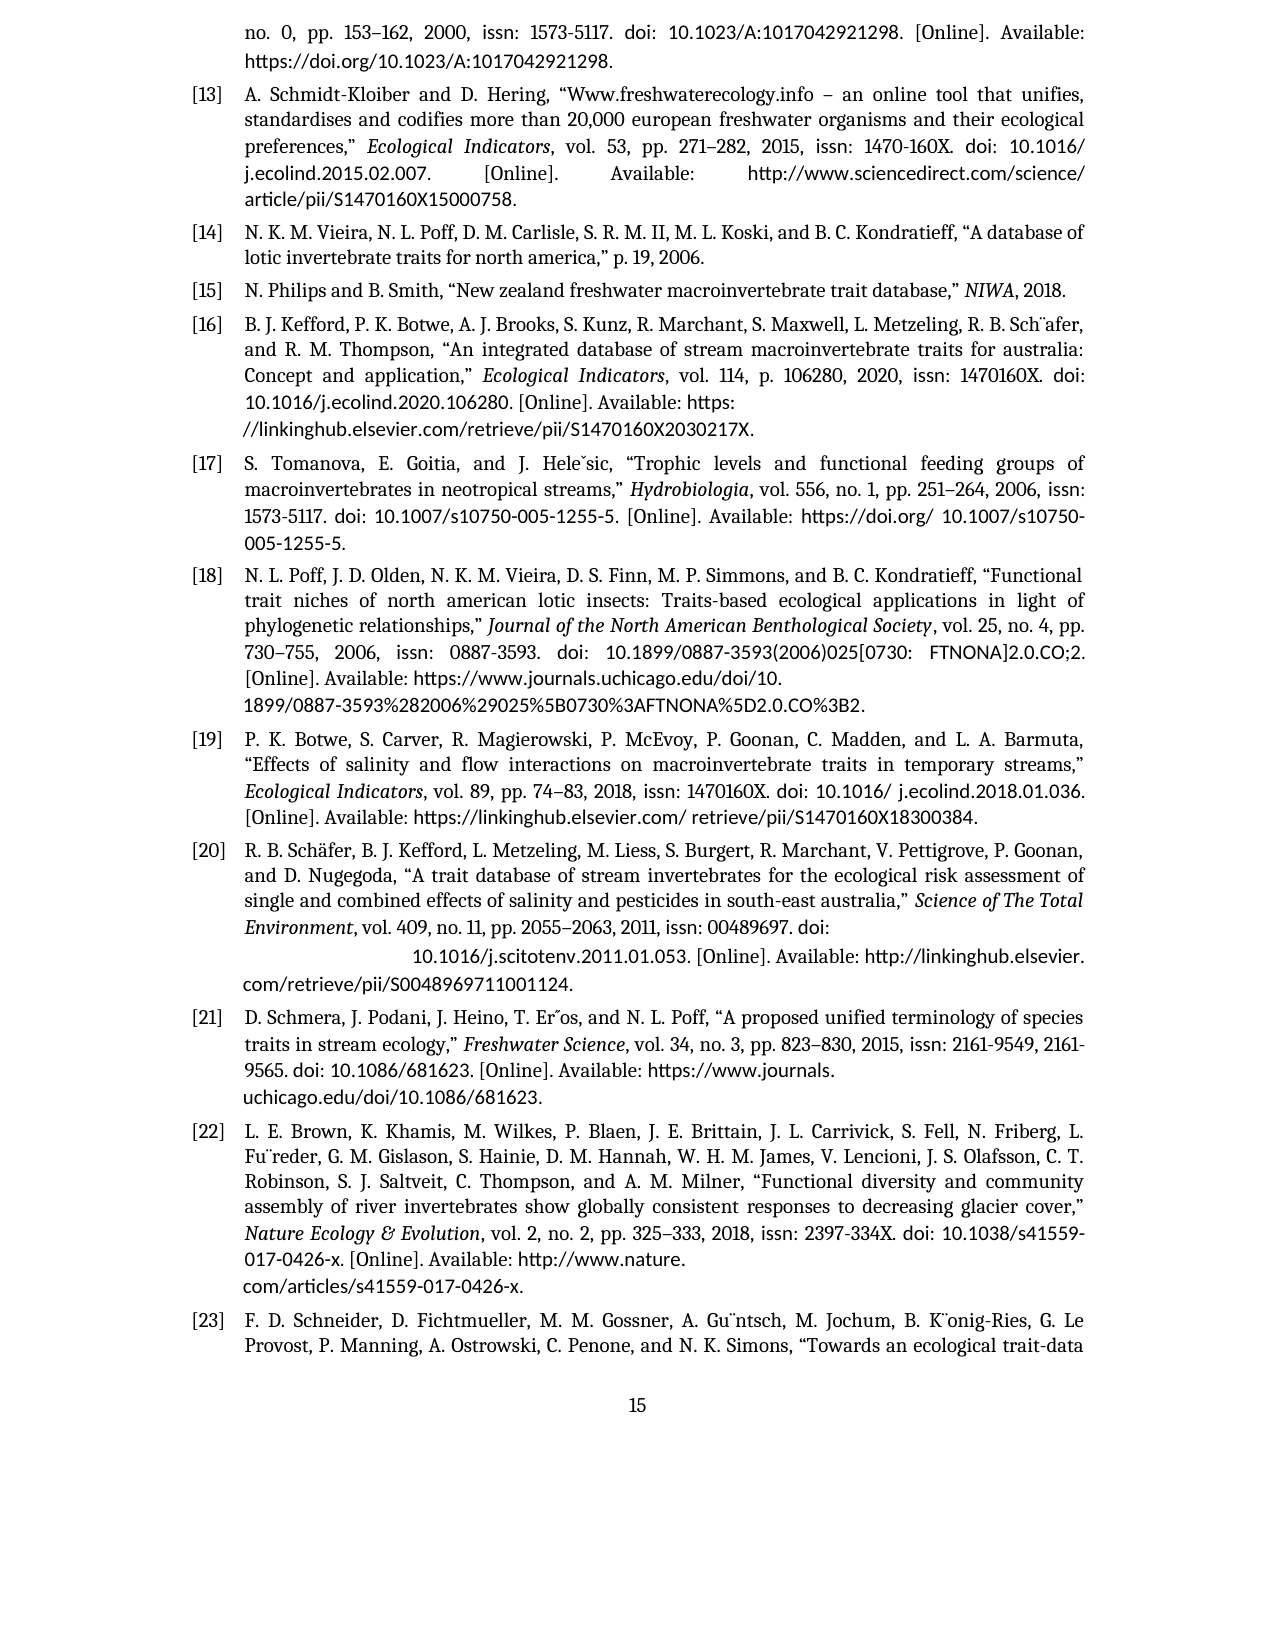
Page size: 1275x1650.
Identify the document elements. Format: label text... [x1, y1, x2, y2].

list A. Schmidt-Kloiber and D. Hering, “Www.freshwaterecology.info – an online tool that unifies, standardises and codifies more than 20,000 european freshwater organisms and their ecological preferences,” Ecological Indicators, vol. 53, pp. 271–282, 2015, issn: 1470-160X. doi: 10.1016/ j.ecolind.2015.02.007. [Online]. Available: http://www.sciencedirect.com/science/ article/pii/S1470160X15000758. [191, 83, 1085, 212]
list R. B. Schäfer, B. J. Kefford, L. Metzeling, M. Liess, S. Burgert, R. Marchant, V. Pettigrove, P. Goonan, and D. Nugegoda, “A trait database of stream invertebrates for the ecological risk assessment of single and combined effects of salinity and pesticides in south-east australia,” Science of The Total Environment, vol. 409, no. 11, pp. 2055–2063, 2011, issn: 00489697. doi: [191, 838, 1085, 939]
list N. L. Poff, J. D. Olden, N. K. M. Vieira, D. S. Finn, M. P. Simmons, and B. C. Kondratieff, “Functional trait niches of north american lotic insects: Traits-based ecological applications in light of phylogenetic relationships,” Journal of the North American Benthological Society, vol. 25, no. 4, pp. 730–755, 2006, issn: 0887-3593. doi: 10.1899/0887-3593(2006)025[0730: FTNONA]2.0.CO;2. [Online]. Available: https://www.journals.uchicago.edu/doi/10. [191, 563, 1085, 691]
text 1899/0887-3593%282006%29025%5B0730%3AFTNONA%5D2.0.CO%3B2. [243, 693, 1115, 718]
list D. Schmera, J. Podani, J. Heino, T. Er˝os, and N. L. Poff, “A proposed unified terminology of species traits in stream ecology,” Freshwater Science, vol. 34, no. 3, pp. 823–830, 2015, issn: 2161-9549, 2161-9565. doi: 10.1086/681623. [Online]. Available: https://www.journals. [191, 1006, 1085, 1083]
list P. K. Botwe, S. Carver, R. Magierowski, P. McEvoy, P. Goonan, C. Madden, and L. A. Barmuta, “Effects of salinity and flow interactions on macroinvertebrate traits in temporary streams,” Ecological Indicators, vol. 89, pp. 74–83, 2018, issn: 1470160X. doi: 10.1016/ j.ecolind.2018.01.036. [Online]. Available: https://linkinghub.elsevier.com/ retrieve/pii/S1470160X18300384. [191, 727, 1085, 830]
text uchicago.edu/doi/10.1086/681623. [243, 1084, 1115, 1110]
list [191, 1308, 1085, 1357]
text com/retrieve/pii/S0048969711001124. [243, 971, 1115, 996]
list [191, 19, 1085, 73]
text //linkinghub.elsevier.com/retrieve/pii/S1470160X2030217X. [243, 416, 1115, 442]
list B. J. Kefford, P. K. Botwe, A. J. Brooks, S. Kunz, R. Marchant, S. Maxwell, L. Metzeling, R. B. Sch¨afer, and R. M. Thompson, “An integrated database of stream macroinvertebrate traits for australia: Concept and application,” Ecological Indicators, vol. 114, p. 106280, 2020, issn: 1470160X. doi: 10.1016/j.ecolind.2020.106280. [Online]. Available: https: [191, 312, 1085, 415]
text 10.1016/j.scitotenv.2011.01.053. [Online]. Available: http://linkinghub.elsevier. [191, 943, 1085, 969]
list L. E. Brown, K. Khamis, M. Wilkes, P. Blaen, J. E. Brittain, J. L. Carrivick, S. Fell, N. Friberg, L. Fu¨reder, G. M. Gislason, S. Hainie, D. M. Hannah, W. H. M. James, V. Lencioni, J. S. Olafsson, C. T. Robinson, S. J. Saltveit, C. Thompson, and A. M. Milner, “Functional diversity and community assembly of river invertebrates show globally consistent responses to decreasing glacier cover,” Nature Ecology & Evolution, vol. 2, no. 2, pp. 325–333, 2018, issn: 2397-334X. doi: 10.1038/s41559-017-0426-x. [Online]. Available: http://www.nature. [191, 1119, 1085, 1272]
list S. Tomanova, E. Goitia, and J. Heleˇsic, “Trophic levels and functional feeding groups of macroinvertebrates in neotropical streams,” Hydrobiologia, vol. 556, no. 1, pp. 251–264, 2006, issn: 1573-5117. doi: 10.1007/s10750-005-1255-5. [Online]. Available: https://doi.org/ 10.1007/s10750-005-1255-5. [191, 451, 1085, 555]
list N. Philips and B. Smith, “New zealand freshwater macroinvertebrate trait database,” NIWA, 2018. [191, 279, 1085, 303]
text com/articles/s41559-017-0426-x. [243, 1274, 1115, 1299]
list N. K. M. Vieira, N. L. Poff, D. M. Carlisle, S. R. M. II, M. L. Koski, and B. C. Kondratieff, “A database of lotic invertebrate traits for north america,” p. 19, 2006. [191, 220, 1085, 269]
